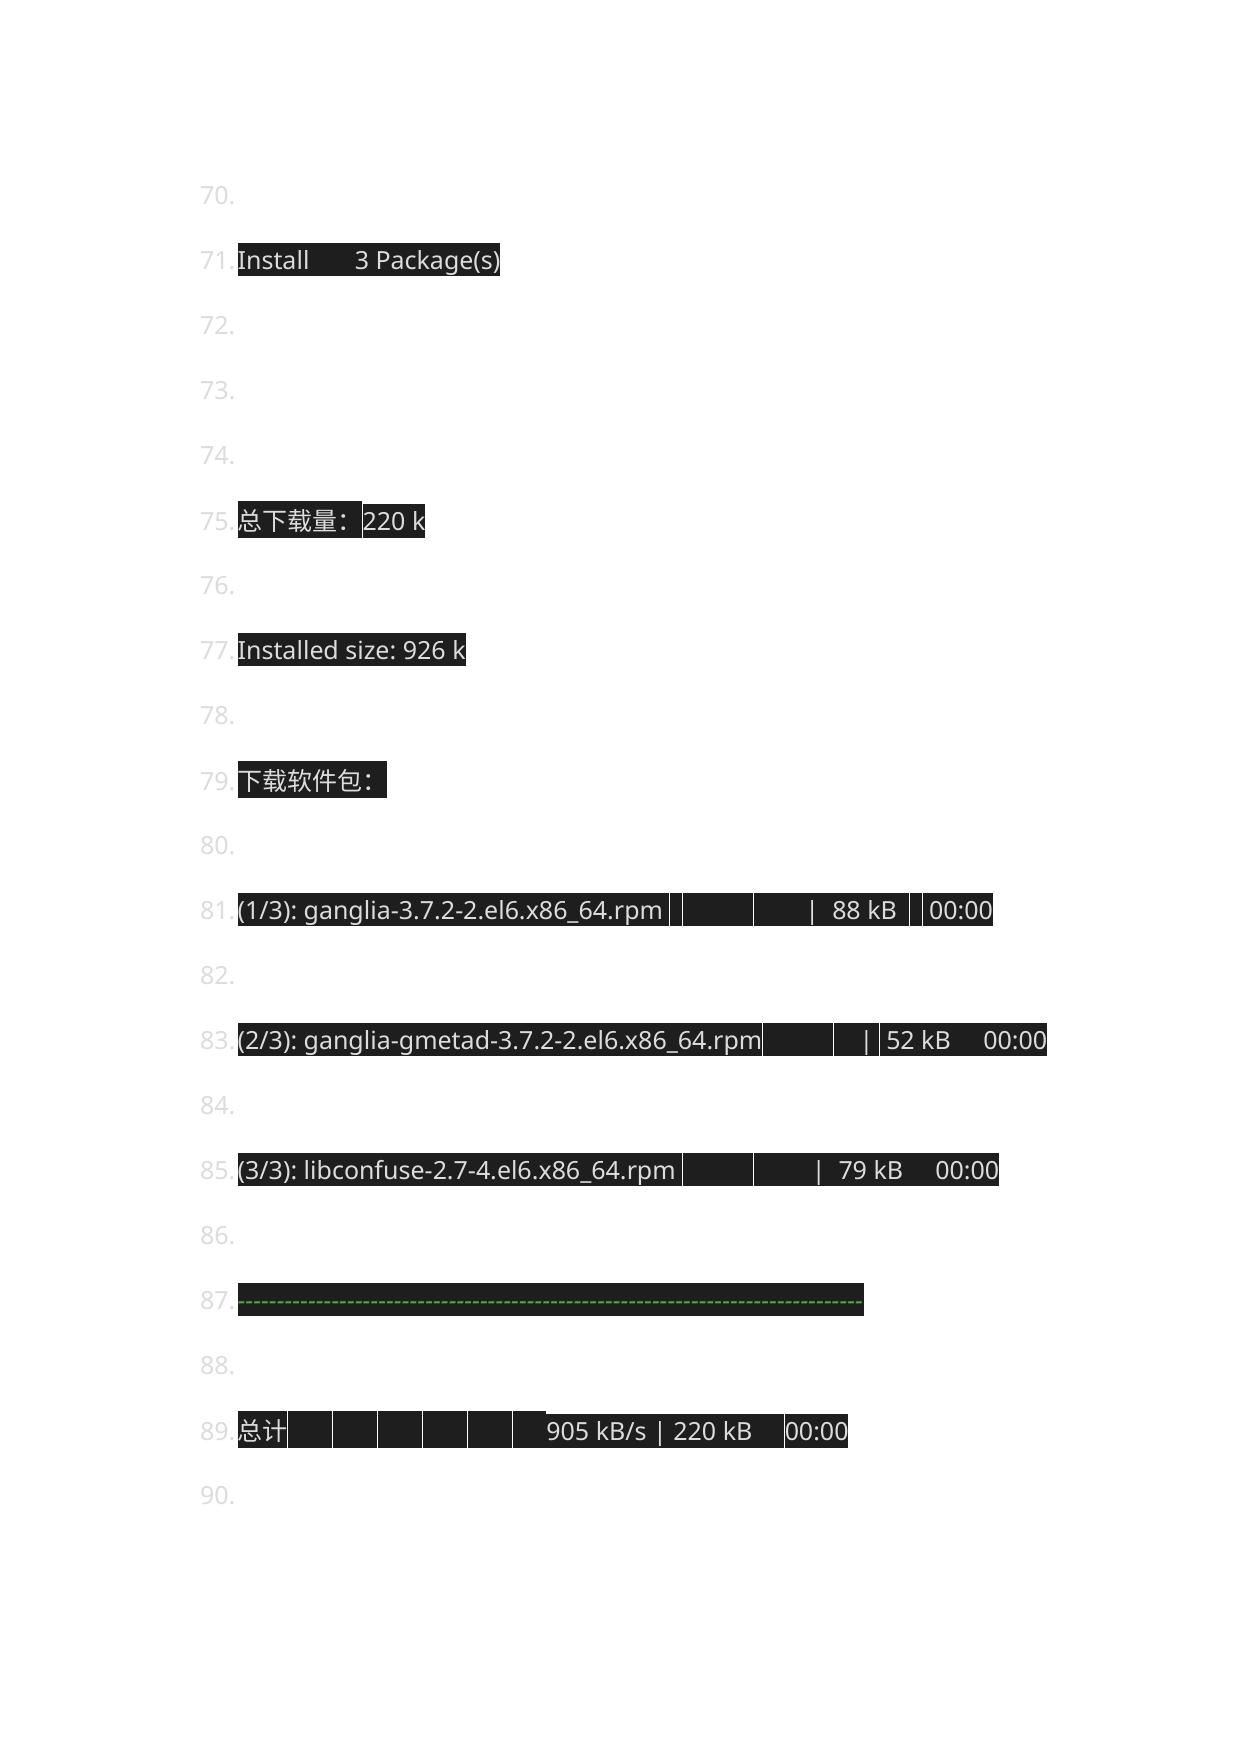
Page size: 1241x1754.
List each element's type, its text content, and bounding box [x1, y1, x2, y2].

list -------------------------------------------------------------------------------- [200, 1267, 1053, 1332]
list Installed size: 926 k [200, 617, 1053, 682]
list 总下载量：220 k [200, 487, 1053, 552]
list 下载软件包： [200, 747, 1053, 812]
list 总计 905 kB/s | 220 kB 00:00 [200, 1397, 1053, 1462]
list Install 3 Package(s) [200, 227, 1053, 292]
list (1/3): ganglia-3.7.2-2.el6.x86_64.rpm | 88 kB 00:00 [200, 877, 1053, 942]
list (3/3): libconfuse-2.7-4.el6.x86_64.rpm | 79 kB 00:00 [200, 1137, 1053, 1202]
list (2/3): ganglia-gmetad-3.7.2-2.el6.x86_64.rpm | 52 kB 00:00 [200, 1007, 1053, 1072]
